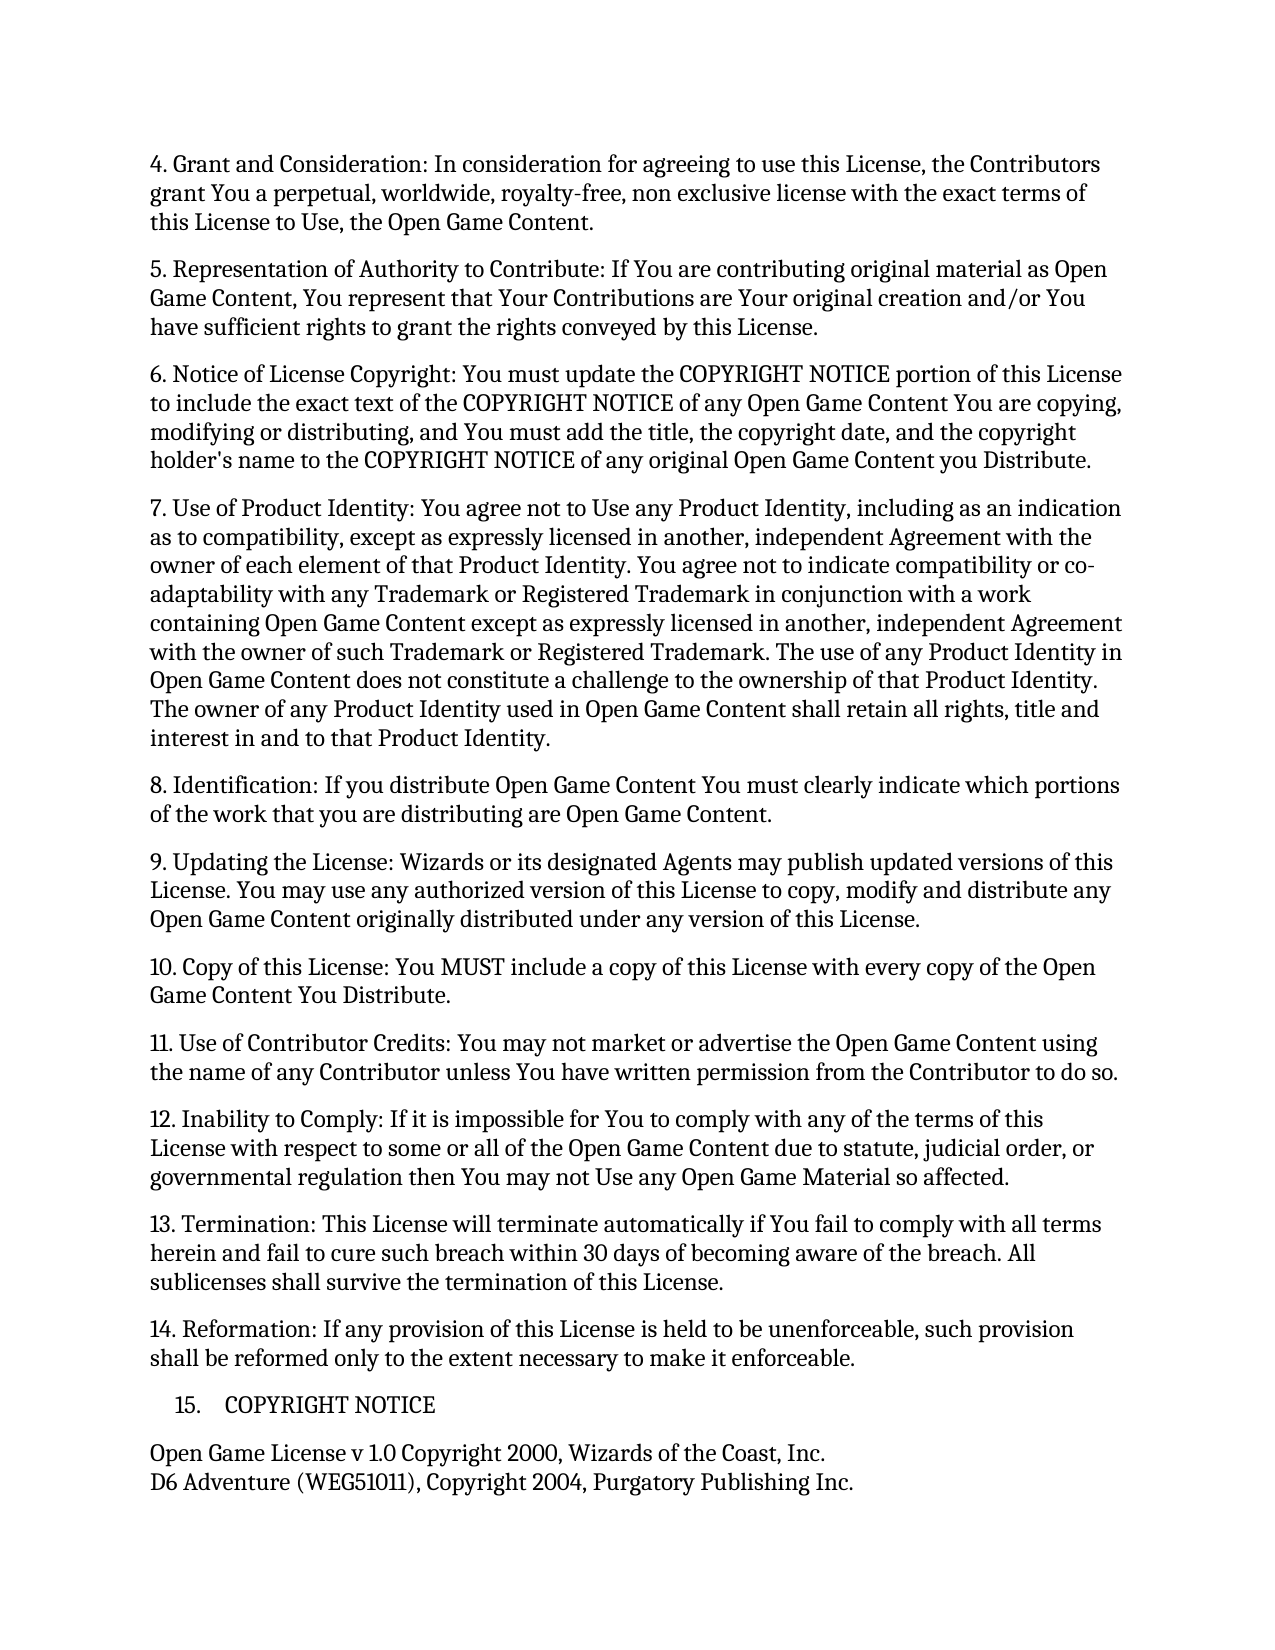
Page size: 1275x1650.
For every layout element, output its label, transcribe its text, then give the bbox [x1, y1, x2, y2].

text 11. Use of Contributor Credits: You may not market or advertise the Open Game Content using the name of any Contributor unless You have written permission from the Contributor to do so. [150, 1029, 1125, 1086]
text 12. Inability to Comply: If it is impossible for You to comply with any of the terms of this License with respect to some or all of the Open Game Content due to statute, judicial order, or governmental regulation then You may not Use any Open Game Material so affected. [150, 1105, 1125, 1191]
text 9. Updating the License: Wizards or its designated Agents may publish updated versions of this License. You may use any authorized version of this License to copy, modify and distribute any Open Game Content originally distributed under any version of this License. [150, 847, 1125, 934]
text 6. Notice of License Copyright: You must update the COPYRIGHT NOTICE portion of this License to include the exact text of the COPYRIGHT NOTICE of any Open Game Content You are copying, modifying or distributing, and You must add the title, the copyright date, and the copyright holder's name to the COPYRIGHT NOTICE of any original Open Game Content you Distribute. [150, 360, 1125, 475]
text 10. Copy of this License: You MUST include a copy of this License with every copy of the Open Game Content You Distribute. [150, 952, 1125, 1010]
text 4. Grant and Consideration: In consideration for agreeing to use this License, the Contributors grant You a perpetual, worldwide, royalty-free, non exclusive license with the exact terms of this License to Use, the Open Game Content. [150, 150, 1125, 236]
text 5. Representation of Authority to Contribute: If You are contributing original material as Open Game Content, You represent that Your Contributions are Your original creation and/or You have sufficient rights to grant the rights conveyed by this License. [150, 255, 1125, 341]
text 8. Identification: If you distribute Open Game Content You must clearly indicate which portions of the work that you are distributing are Open Game Content. [150, 771, 1125, 829]
text 14. Reformation: If any provision of this License is held to be unenforceable, such provision shall be reformed only to the extent necessary to make it enforceable. [150, 1315, 1125, 1372]
text 7. Use of Product Identity: You agree not to Use any Product Identity, including as an indication as to compatibility, except as expressly licensed in another, independent Agreement with the owner of each element of that Product Identity. You agree not to indicate compatibility or co-adaptability with any Trademark or Registered Trademark in conjunction with a work containing Open Game Content except as expressly licensed in another, independent Agreement with the owner of such Trademark or Registered Trademark. The use of any Product Identity in Open Game Content does not constitute a challenge to the ownership of that Product Identity. The owner of any Product Identity used in Open Game Content shall retain all rights, title and interest in and to that Product Identity. [150, 494, 1125, 752]
list COPYRIGHT NOTICE [175, 1391, 1125, 1420]
text 13. Termination: This License will terminate automatically if You fail to comply with all terms herein and fail to cure such breach within 30 days of becoming aware of the breach. All sublicenses shall survive the termination of this License. [150, 1210, 1125, 1296]
